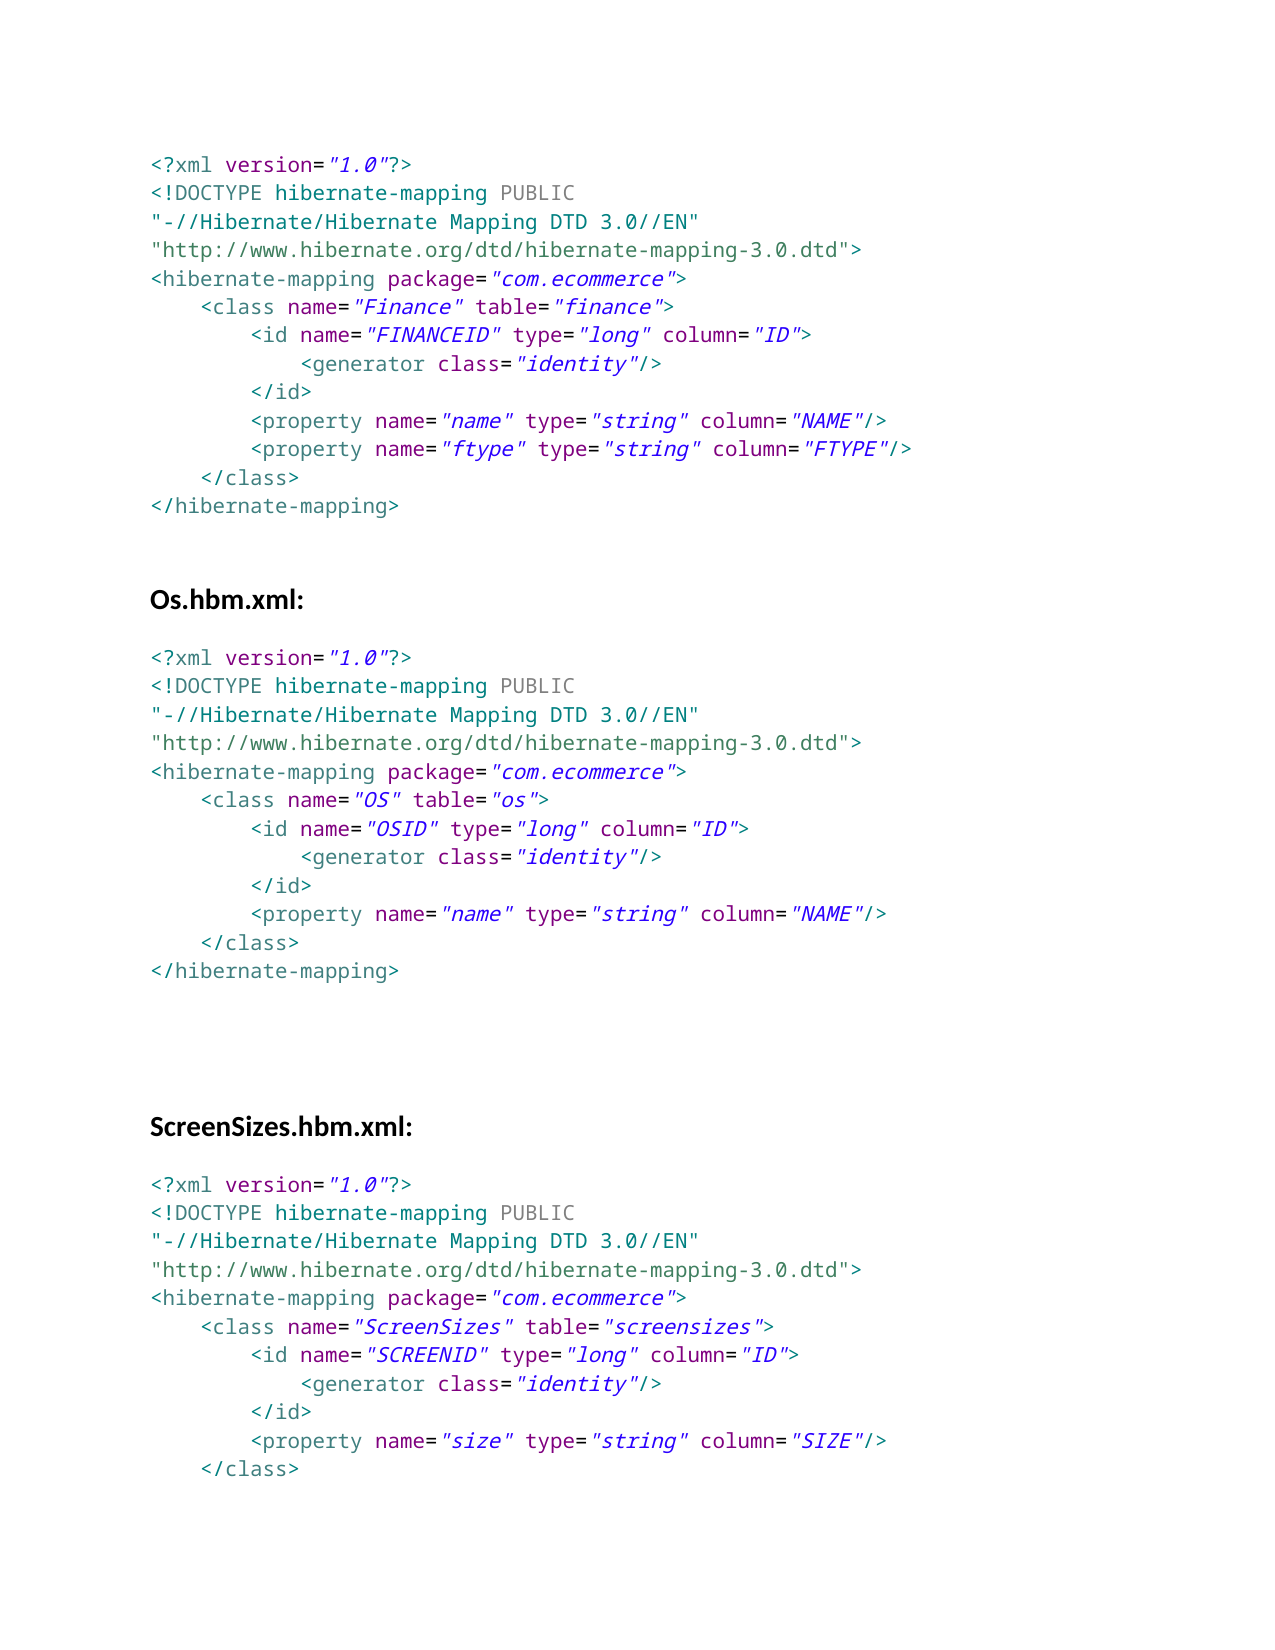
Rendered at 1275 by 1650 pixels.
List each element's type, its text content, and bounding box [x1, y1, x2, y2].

text <?xml version="1.0"?> [150, 643, 1125, 672]
text <!DOCTYPE hibernate-mapping PUBLIC [150, 178, 1125, 207]
text <generator class="identity"/> [150, 1369, 1125, 1397]
text </hibernate-mapping> [150, 491, 1125, 520]
text <hibernate-mapping package="com.ecommerce"> [150, 757, 1125, 785]
text </id> [150, 1397, 1125, 1426]
text </id> [150, 871, 1125, 899]
text <?xml version="1.0"?> [150, 1170, 1125, 1198]
text </class> [150, 1454, 1125, 1483]
text <id name="SCREENID" type="long" column="ID"> [150, 1340, 1125, 1369]
text <id name="FINANCEID" type="long" column="ID"> [150, 321, 1125, 349]
text <hibernate-mapping package="com.ecommerce"> [150, 1283, 1125, 1312]
text ScreenSizes.hbm.xml: [150, 1108, 1125, 1144]
text <?xml version="1.0"?> [150, 150, 1125, 178]
text </class> [150, 928, 1125, 956]
text Os.hbm.xml: [150, 581, 1125, 617]
text </id> [150, 377, 1125, 406]
text <property name="name" type="string" column="NAME"/> [150, 406, 1125, 434]
text <generator class="identity"/> [150, 349, 1125, 377]
text <property name="size" type="string" column="SIZE"/> [150, 1426, 1125, 1454]
text "http://www.hibernate.org/dtd/hibernate-mapping-3.0.dtd"> [150, 728, 1125, 757]
text </class> [150, 463, 1125, 491]
text "http://www.hibernate.org/dtd/hibernate-mapping-3.0.dtd"> [150, 1255, 1125, 1283]
text <!DOCTYPE hibernate-mapping PUBLIC [150, 1198, 1125, 1227]
text <hibernate-mapping package="com.ecommerce"> [150, 264, 1125, 292]
text "http://www.hibernate.org/dtd/hibernate-mapping-3.0.dtd"> [150, 235, 1125, 264]
text <property name="ftype" type="string" column="FTYPE"/> [150, 434, 1125, 463]
text "-//Hibernate/Hibernate Mapping DTD 3.0//EN" [150, 700, 1125, 728]
text <class name="OS" table="os"> [150, 785, 1125, 814]
text "-//Hibernate/Hibernate Mapping DTD 3.0//EN" [150, 207, 1125, 235]
text <!DOCTYPE hibernate-mapping PUBLIC [150, 672, 1125, 700]
text </hibernate-mapping> [150, 956, 1125, 984]
text <class name="ScreenSizes" table="screensizes"> [150, 1312, 1125, 1340]
text <class name="Finance" table="finance"> [150, 292, 1125, 321]
text <property name="name" type="string" column="NAME"/> [150, 899, 1125, 928]
text <id name="OSID" type="long" column="ID"> [150, 814, 1125, 842]
text <generator class="identity"/> [150, 842, 1125, 871]
text "-//Hibernate/Hibernate Mapping DTD 3.0//EN" [150, 1227, 1125, 1255]
